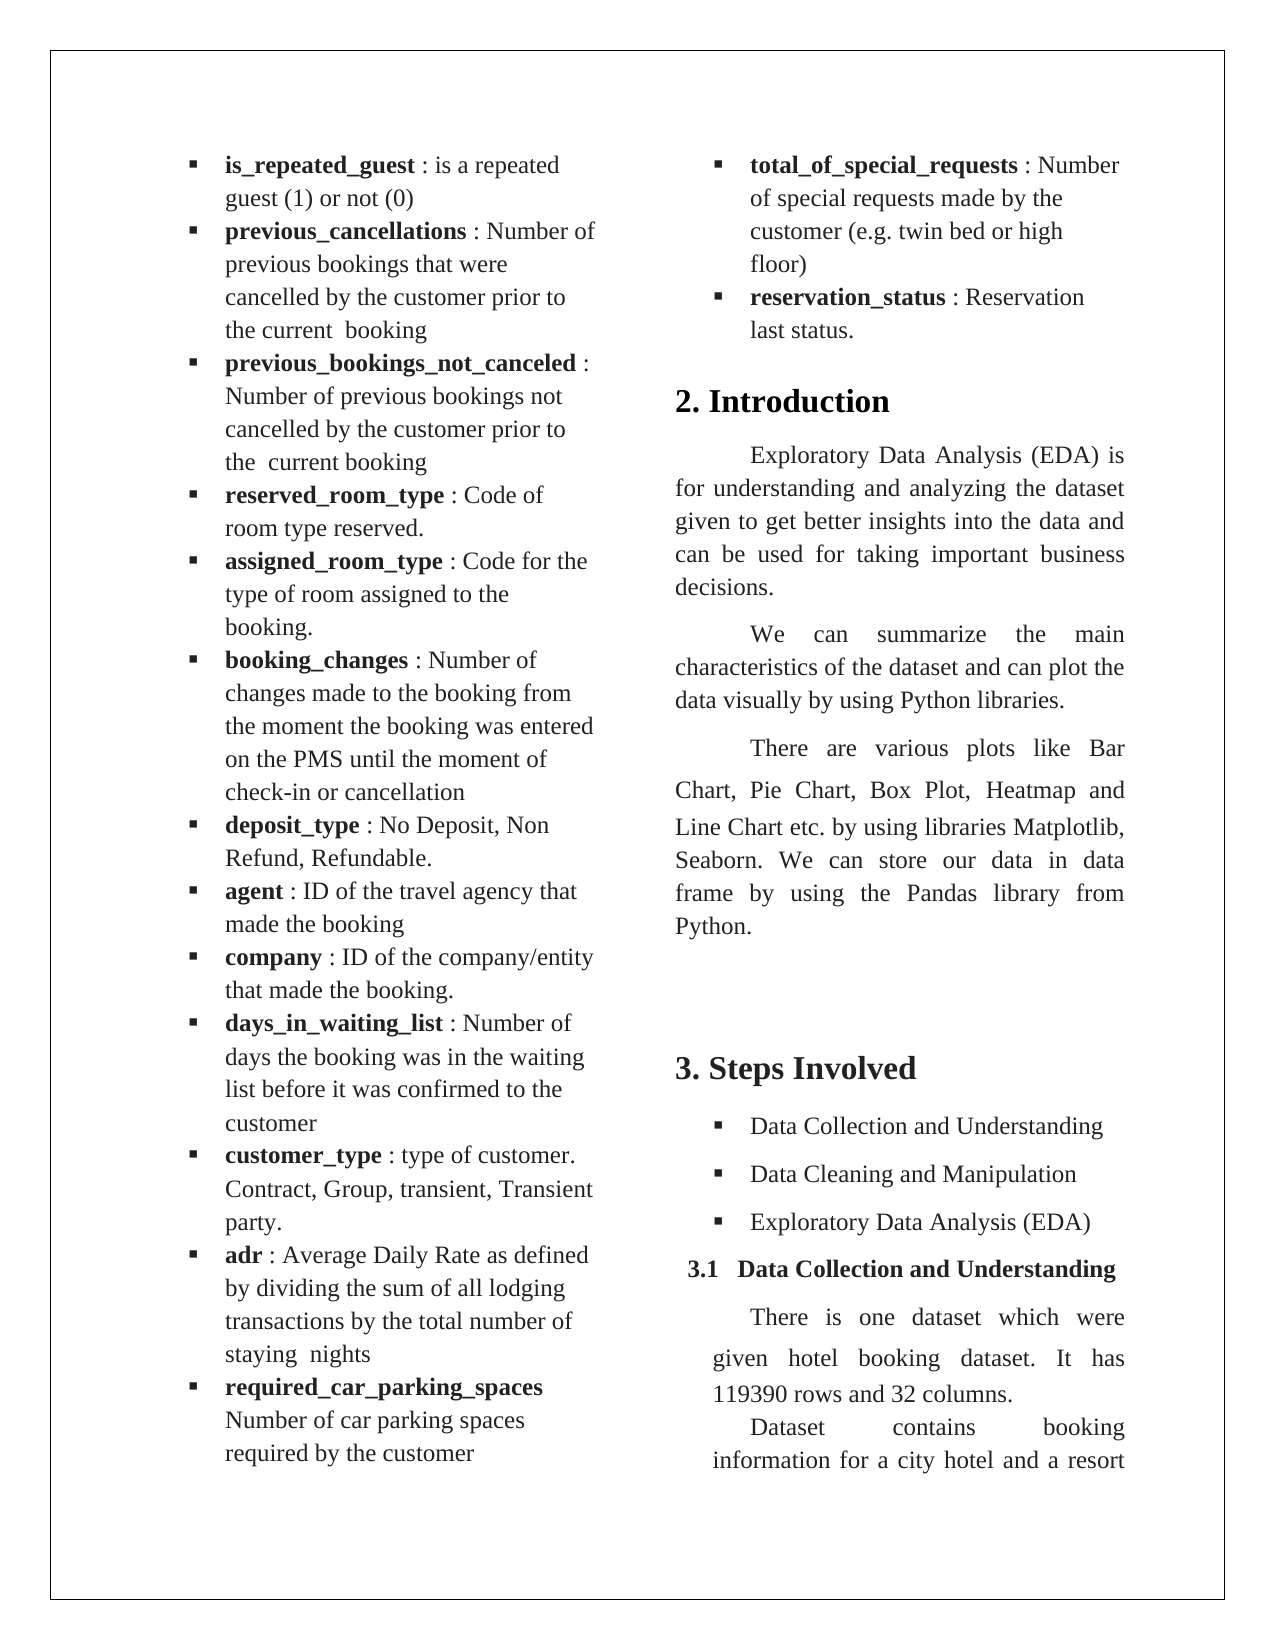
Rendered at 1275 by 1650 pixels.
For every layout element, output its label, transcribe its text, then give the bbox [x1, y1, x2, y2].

list previous_bookings_not_canceled : Number of previous bookings not cancelled by the customer prior to the current booking [187, 348, 600, 476]
text 2. Introduction [675, 381, 1125, 419]
subtitle There are various plots like Bar Chart, Pie Chart, Box Plot, Heatmap and Line Chart etc. by using libraries Matplotlib, Seaborn. We can store our data in data frame by using the Pandas library from Python. [675, 733, 1125, 939]
list adr : Average Daily Rate as defined by dividing the sum of all lodging transactions by the total number of staying nights [187, 1240, 600, 1367]
subtitle Data Collection and Understanding [712, 1111, 1125, 1140]
list There is one dataset which were given hotel booking dataset. It has 119390 rows and 32 columns. [712, 1302, 1125, 1408]
list reservation_status : Reservation last status. [712, 282, 1125, 344]
list previous_cancellations : Number of previous bookings that were cancelled by the customer prior to the current booking [187, 216, 600, 344]
subtitle We can summarize the main characteristics of the dataset and can plot the data visually by using Python libraries. [675, 619, 1125, 714]
list agent : ID of the travel agency that made the booking [187, 876, 600, 938]
subtitle Data Collection and Understanding [687, 1254, 1125, 1283]
list required_car_parking_spaces Number of car parking spaces required by the customer [187, 1372, 600, 1467]
subtitle 3. Steps Involved [675, 1049, 1125, 1087]
list total_of_special_requests : Number of special requests made by the customer (e.g. twin bed or high floor) [712, 150, 1125, 278]
list company : ID of the company/entity that made the booking. [187, 942, 600, 1004]
list customer_type : type of customer. Contract, Group, transient, Transient party. [187, 1141, 600, 1235]
list reserved_room_type : Code of room type reserved. [187, 480, 600, 542]
list deposit_type : No Deposit, Non Refund, Refundable. [187, 810, 600, 872]
list assigned_room_type : Code for the type of room assigned to the booking. [187, 546, 600, 641]
subtitle Exploratory Data Analysis (EDA) [712, 1207, 1125, 1235]
subtitle Data Cleaning and Manipulation [712, 1159, 1125, 1188]
subtitle Exploratory Data Analysis (EDA) is for understanding and analyzing the dataset given to get better insights into the data and can be used for taking important business decisions. [675, 440, 1125, 601]
list booking_changes : Number of changes made to the booking from the moment the booking was entered on the PMS until the moment of check-in or cancellation [187, 645, 600, 806]
list is_repeated_guest : is a repeated guest (1) or not (0) [187, 150, 600, 212]
list days_in_waiting_list : Number of days the booking was in the waiting list before it was confirmed to the customer [187, 1008, 600, 1136]
